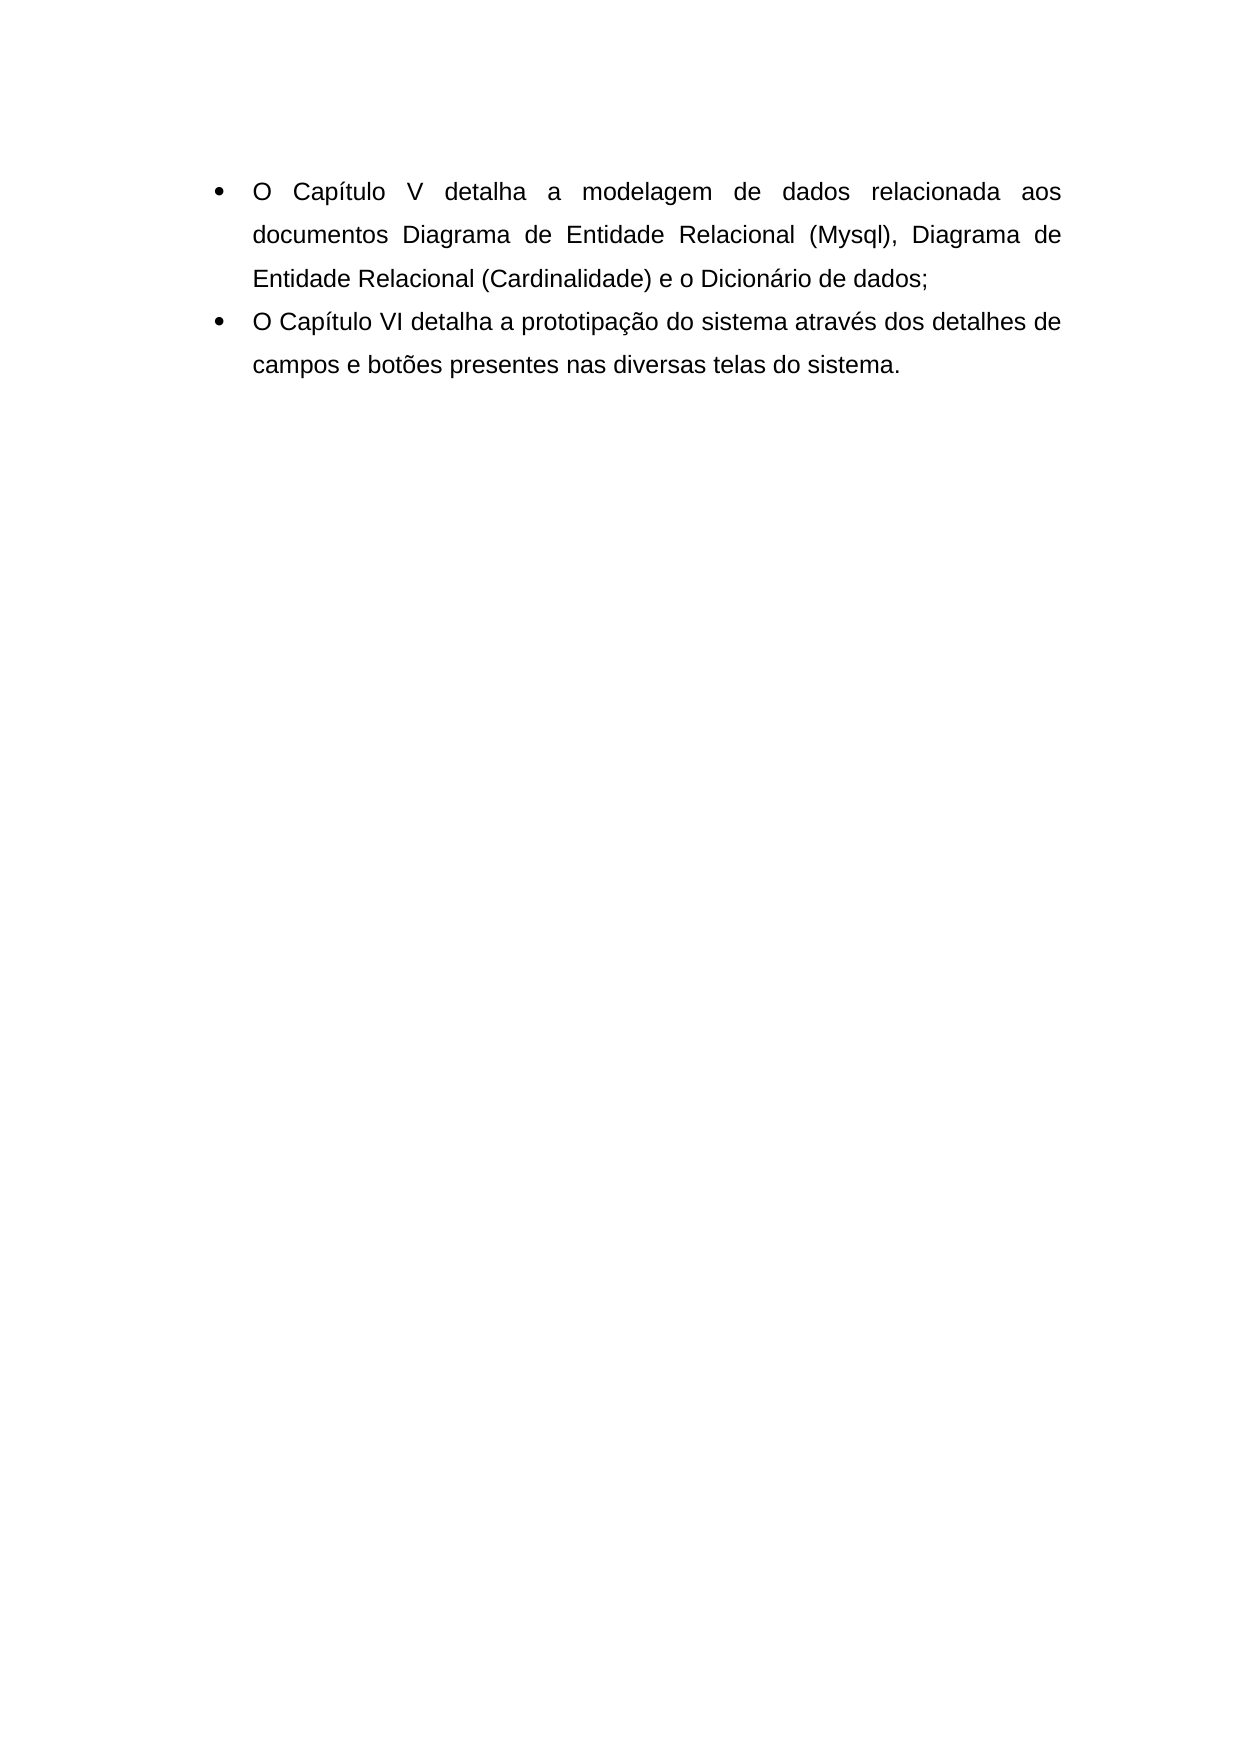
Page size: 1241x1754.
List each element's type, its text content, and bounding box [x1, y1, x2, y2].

list O Capítulo V detalha a modelagem de dados relacionada aos documentos Diagrama de Entidade Relacional (Mysql), Diagrama de Entidade Relacional (Cardinalidade) e o Dicionário de dados; [215, 177, 1063, 292]
list O Capítulo VI detalha a prototipação do sistema através dos detalhes de campos e botões presentes nas diversas telas do sistema. [215, 307, 1063, 379]
